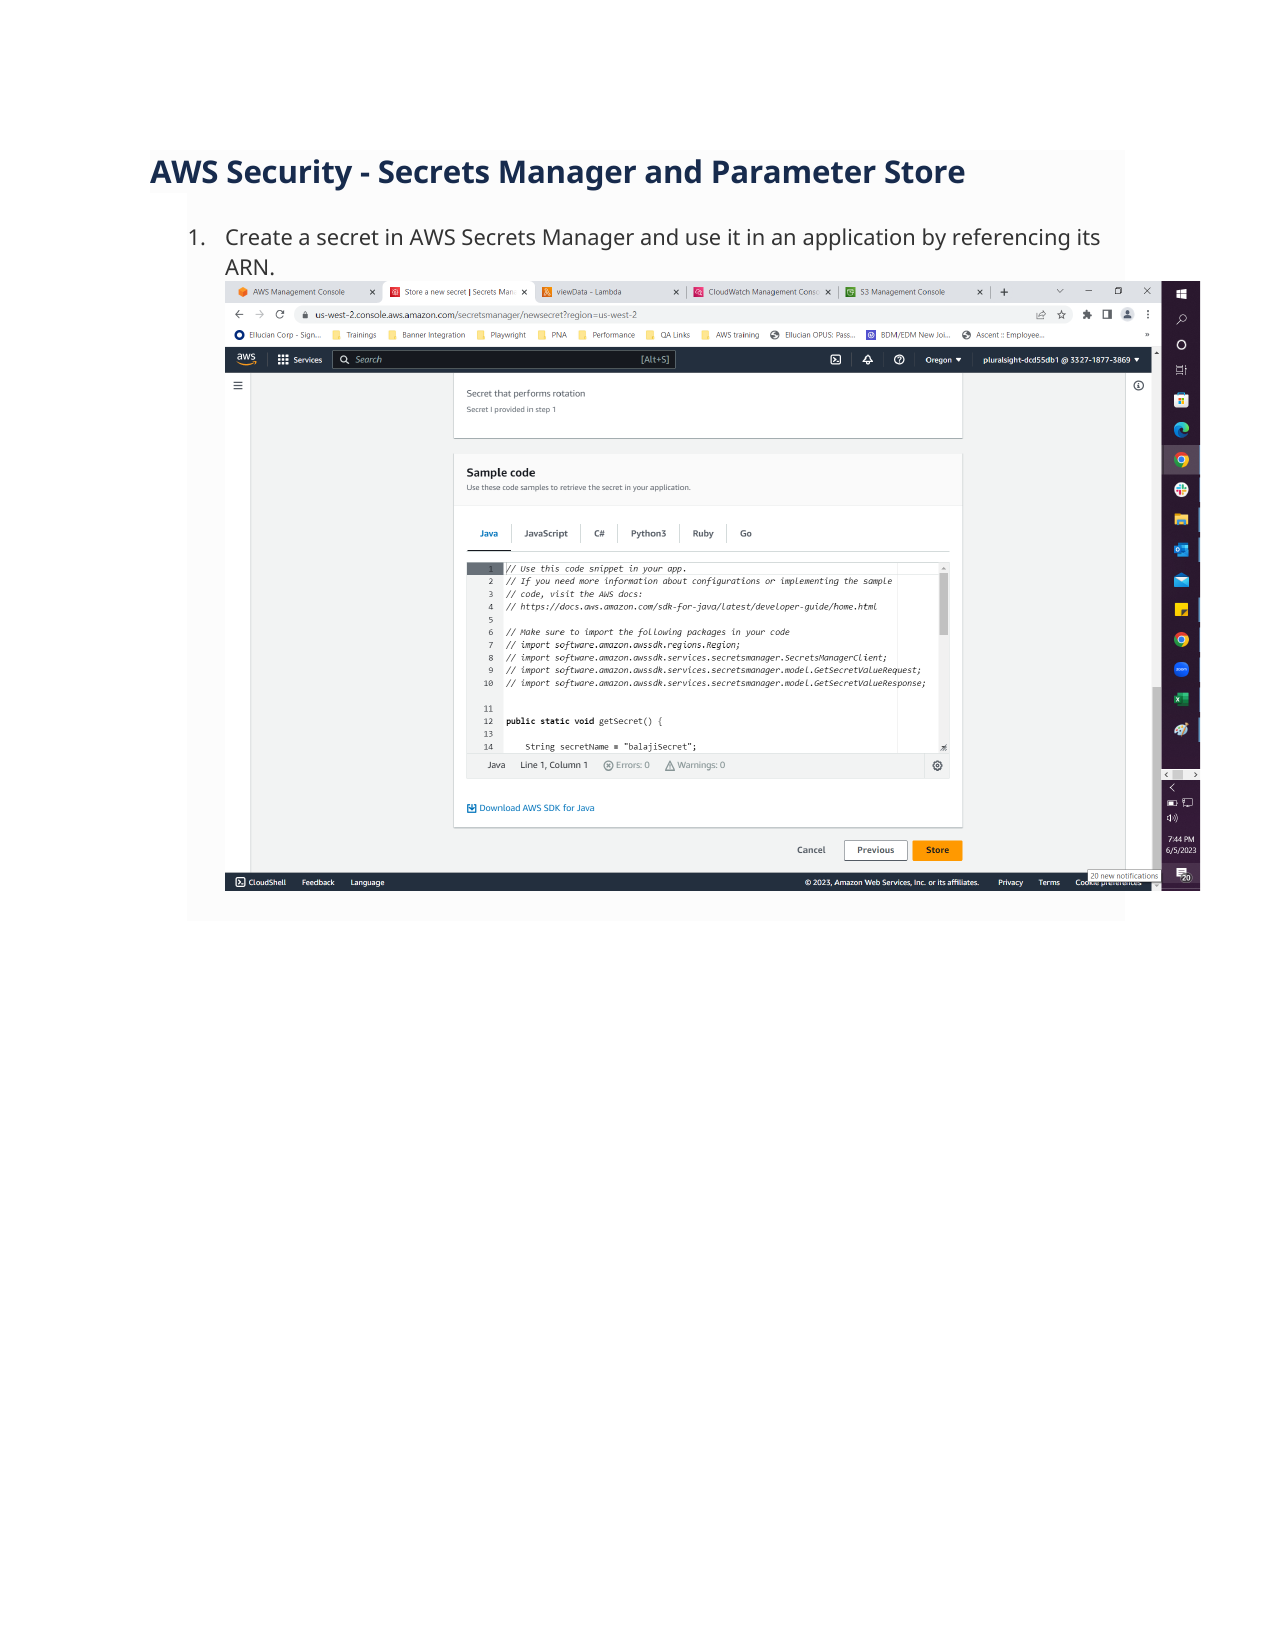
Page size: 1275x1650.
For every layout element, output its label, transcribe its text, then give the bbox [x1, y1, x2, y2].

text AWS Security - Secrets Manager and Parameter Store [150, 150, 1125, 193]
picture [225, 281, 1200, 891]
